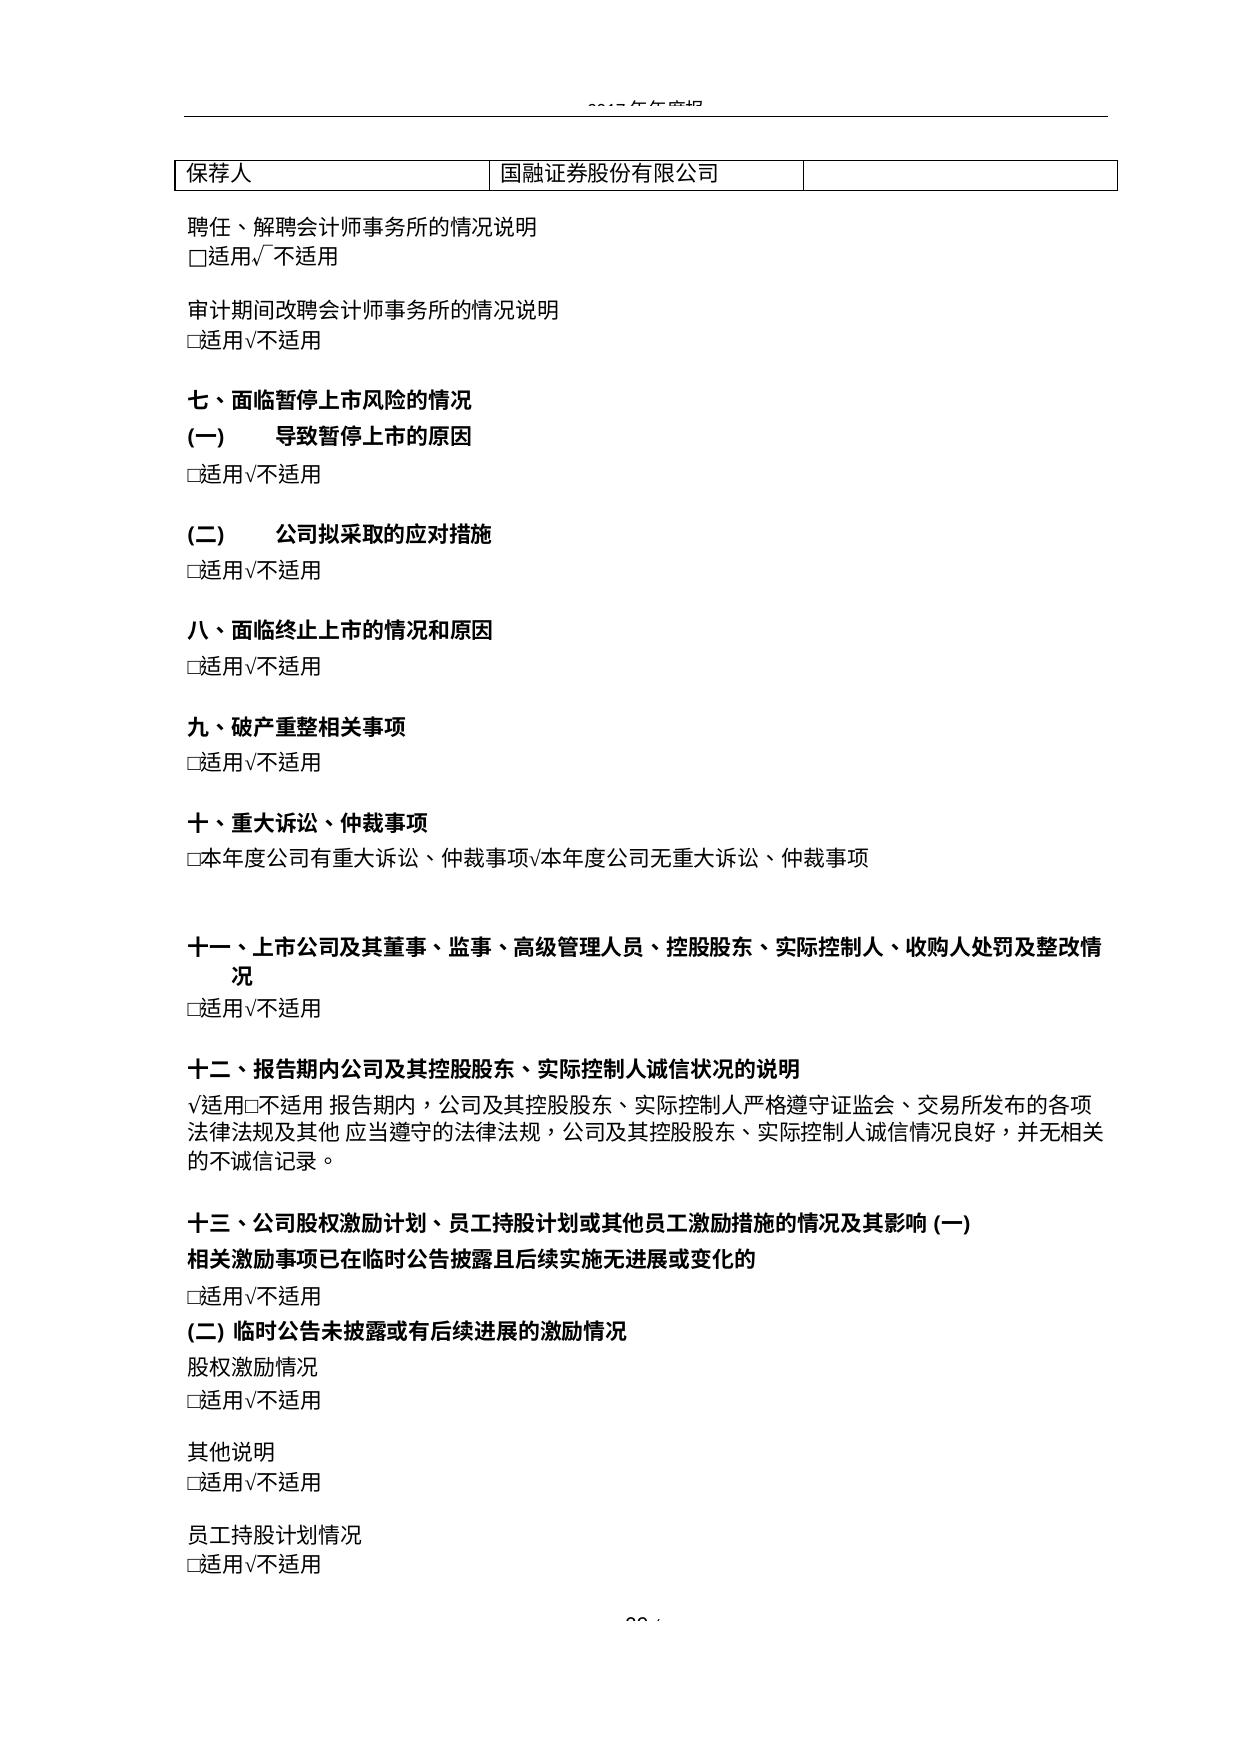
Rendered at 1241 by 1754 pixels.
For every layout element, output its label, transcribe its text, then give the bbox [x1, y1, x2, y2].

text □适用√不适用 [187, 324, 875, 354]
text (二) 临时公告未披露或有后续进展的激励情况 股权激励情况 [187, 1316, 643, 1381]
subtitle 十一、上市公司及其董事、监事、高级管理人员、控股股东、实际控制人、收购人处罚及整改情 况 [187, 933, 1125, 990]
text 聘任、解聘会计师事务所的情况说明 [187, 213, 875, 242]
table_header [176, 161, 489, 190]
subtitle 七、面临暂停上市风险的情况 (一) 导致暂停上市的原因 [187, 385, 473, 451]
subtitle 十、重大诉讼、仲裁事项 [187, 808, 875, 838]
subtitle 十二、报告期内公司及其控股股东、实际控制人诚信状况的说明 [187, 1054, 875, 1084]
text □适用√不适用 [187, 1549, 875, 1579]
text □适用√不适用 [187, 747, 875, 777]
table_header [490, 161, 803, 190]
text 审计期间改聘会计师事务所的情况说明 [187, 296, 875, 324]
text 员工持股计划情况 [187, 1520, 875, 1549]
text □适用√不适用 [187, 651, 875, 681]
text □适用√不适用 [187, 242, 875, 270]
text □适用√不适用 [187, 1281, 875, 1311]
text □适用√不适用 [187, 555, 875, 585]
text □本年度公司有重大诉讼、仲裁事项√本年度公司无重大诉讼、仲裁事项 [187, 843, 875, 873]
text □适用√不适用 [187, 459, 875, 488]
subtitle (二) 公司拟采取的应对措施 [187, 519, 875, 549]
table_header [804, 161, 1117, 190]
subtitle 八、面临终止上市的情况和原因 [187, 616, 875, 645]
text □适用√不适用 [187, 1388, 875, 1413]
text √适用□不适用 报告期内，公司及其控股股东、实际控制人严格遵守证监会、交易所发布的各项法律法规及其他 应当遵守的法律法规，公司及其控股股东、实际控制人诚信情况良好，并无相关的不诚信记录。 [187, 1091, 1108, 1175]
text 其他说明 [187, 1437, 875, 1466]
subtitle 十三、公司股权激励计划、员工持股计划或其他员工激励措施的情况及其影响 (一) 相关激励事项已在临时公告披露且后续实施无进展或变化的 [187, 1208, 972, 1274]
text □适用√不适用 [187, 1466, 875, 1496]
subtitle 九、破产重整相关事项 [187, 712, 875, 741]
text □适用√不适用 [187, 993, 875, 1023]
